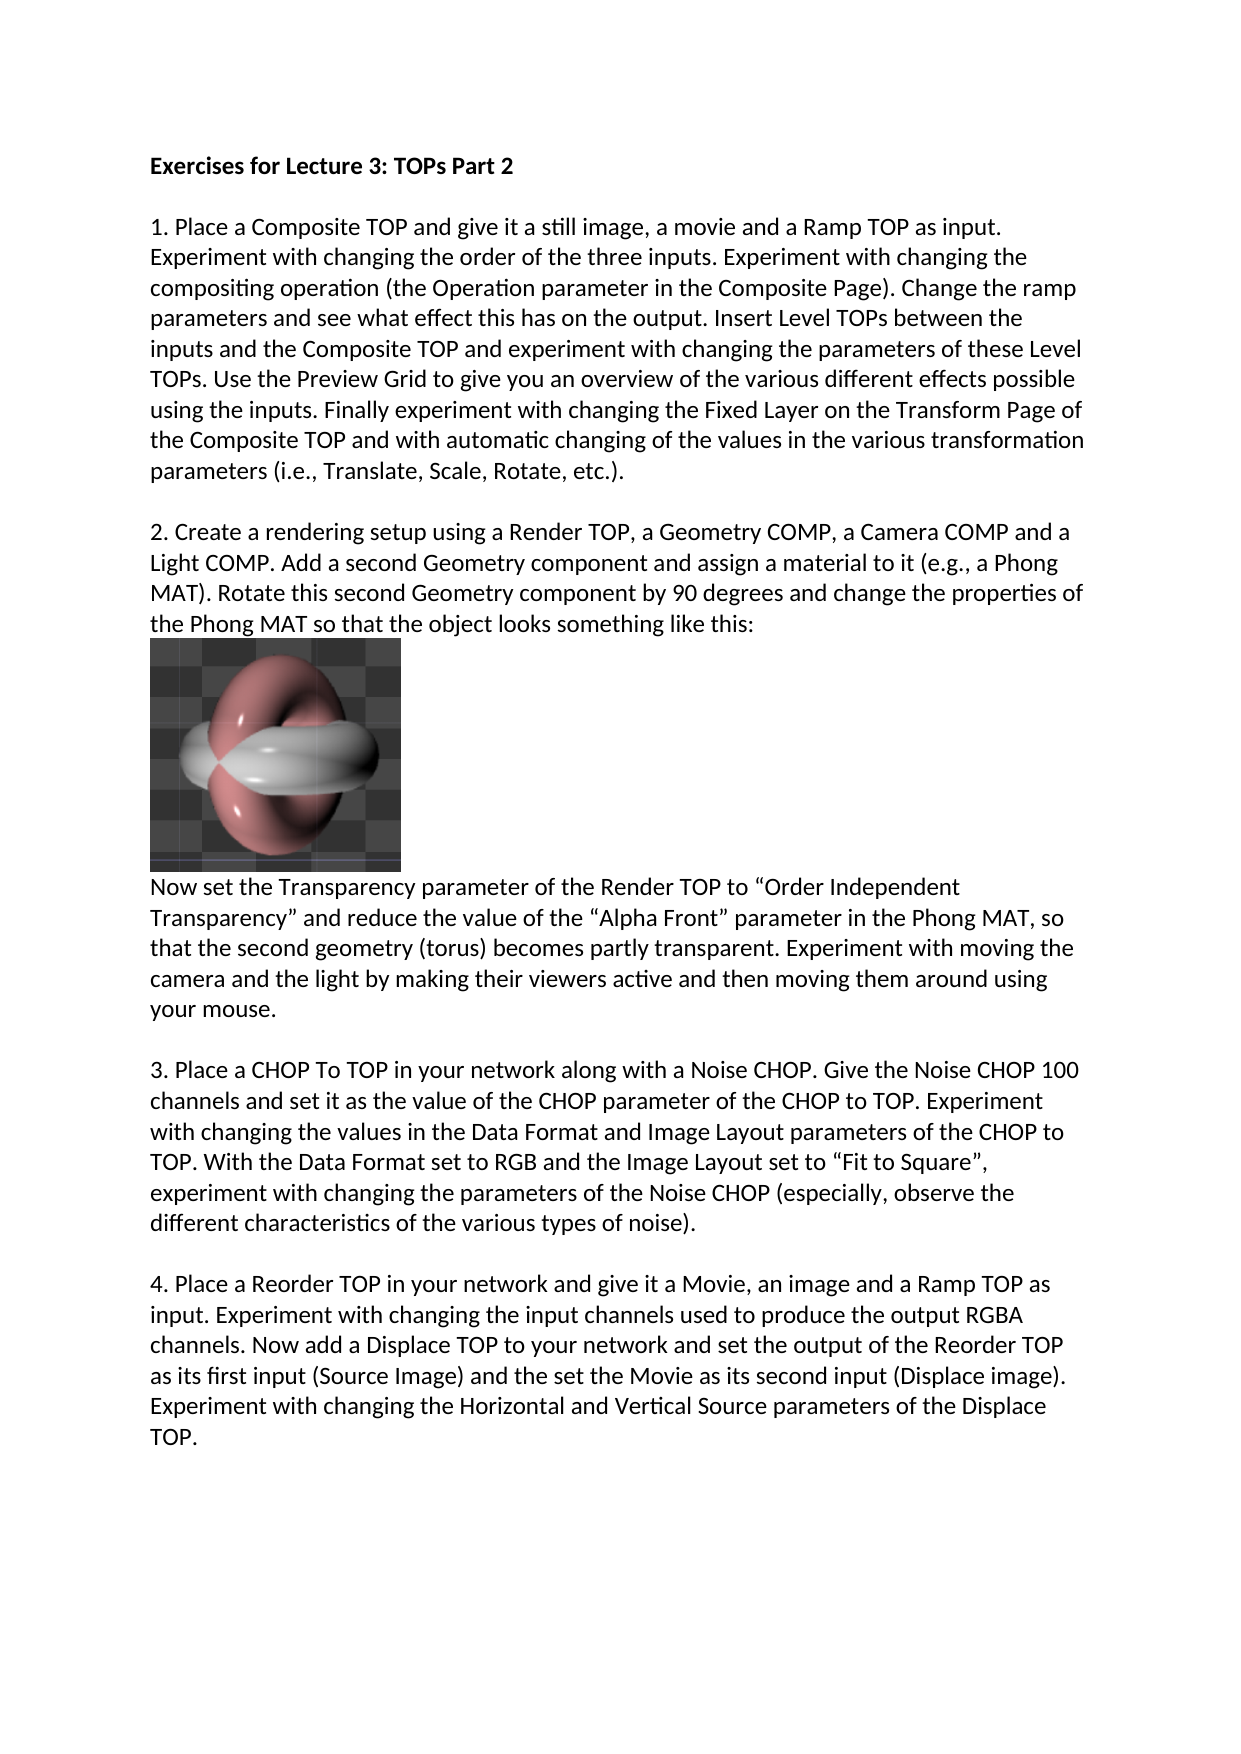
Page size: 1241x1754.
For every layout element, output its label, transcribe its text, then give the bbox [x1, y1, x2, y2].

text 1. Place a Composite TOP and give it a still image, a movie and a Ramp TOP as input. Experiment with changing the order of the three inputs. Experiment with changing the compositing operation (the Operation parameter in the Composite Page). Change the ramp parameters and see what effect this has on the output. Insert Level TOPs between the inputs and the Composite TOP and experiment with changing the parameters of these Level TOPs. Use the Preview Grid to give you an overview of the various different effects possible using the inputs. Finally experiment with changing the Fixed Layer on the Transform Page of the Composite TOP and with automatic changing of the values in the various transformation parameters (i.e., Translate, Scale, Rotate, etc.). [150, 211, 1090, 486]
text Exercises for Lecture 3: TOPs Part 2 [150, 150, 1090, 181]
text Now set the Transparency parameter of the Render TOP to “Order Independent Transparency” and reduce the value of the “Alpha Front” parameter in the Phong MAT, so that the second geometry (torus) becomes partly transparent. Experiment with moving the camera and the light by making their viewers active and then moving them around using your mouse. [150, 872, 1090, 1024]
text 4. Place a Reorder TOP in your network and give it a Movie, an image and a Ramp TOP as input. Experiment with changing the input channels used to produce the output RGBA channels. Now add a Displace TOP to your network and set the output of the Reorder TOP as its first input (Source Image) and the set the Movie as its second input (Displace image). Experiment with changing the Horizontal and Vertical Source parameters of the Displace TOP. [150, 1268, 1090, 1451]
text 3. Place a CHOP To TOP in your network along with a Noise CHOP. Give the Noise CHOP 100 channels and set it as the value of the CHOP parameter of the CHOP to TOP. Experiment with changing the values in the Data Format and Image Layout parameters of the CHOP to TOP. With the Data Format set to RGB and the Image Layout set to “Fit to Square”, experiment with changing the parameters of the Noise CHOP (especially, observe the different characteristics of the various types of noise). [150, 1055, 1090, 1238]
picture [150, 638, 401, 872]
text 2. Create a rendering setup using a Render TOP, a Geometry COMP, a Camera COMP and a Light COMP. Add a second Geometry component and assign a material to it (e.g., a Phong MAT). Rotate this second Geometry component by 90 degrees and change the properties of the Phong MAT so that the object looks something like this: [150, 516, 1090, 638]
